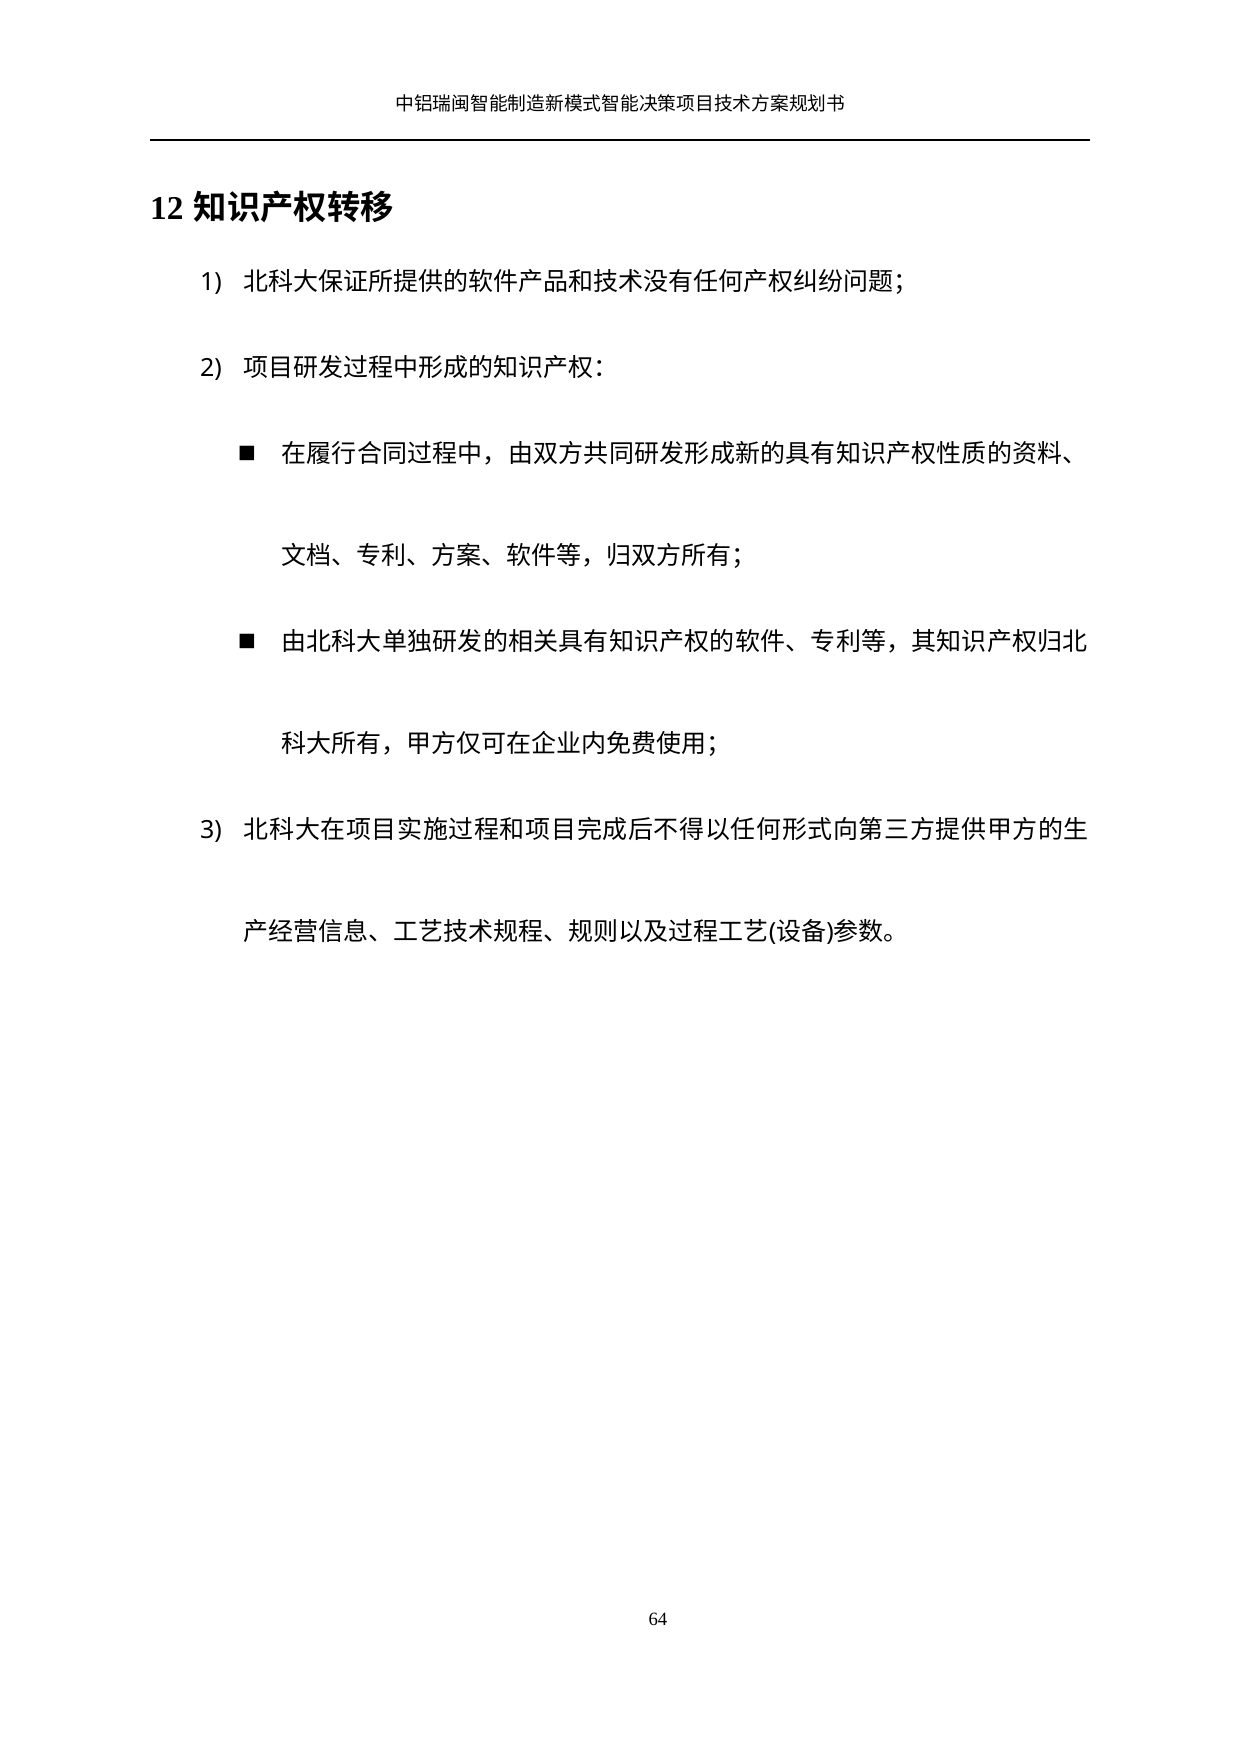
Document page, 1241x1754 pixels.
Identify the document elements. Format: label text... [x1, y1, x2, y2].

list 项目研发过程中形成的知识产权： [200, 332, 1090, 400]
list 北科大保证所提供的软件产品和技术没有任何产权纠纷问题； [200, 246, 1090, 314]
list 北科大在项目实施过程和项目完成后不得以任何形式向第三方提供甲方的生产经营信息、工艺技术规程、规则以及过程工艺(设备)参数。 [200, 794, 1090, 964]
subtitle 知识产权转移 [150, 181, 1090, 229]
list 由北科大单独研发的相关具有知识产权的软件、专利等，其知识产权归北科大所有，甲方仅可在企业内免费使用； [237, 606, 1090, 776]
list 在履行合同过程中，由双方共同研发形成新的具有知识产权性质的资料、文档、专利、方案、软件等，归双方所有； [237, 418, 1090, 588]
